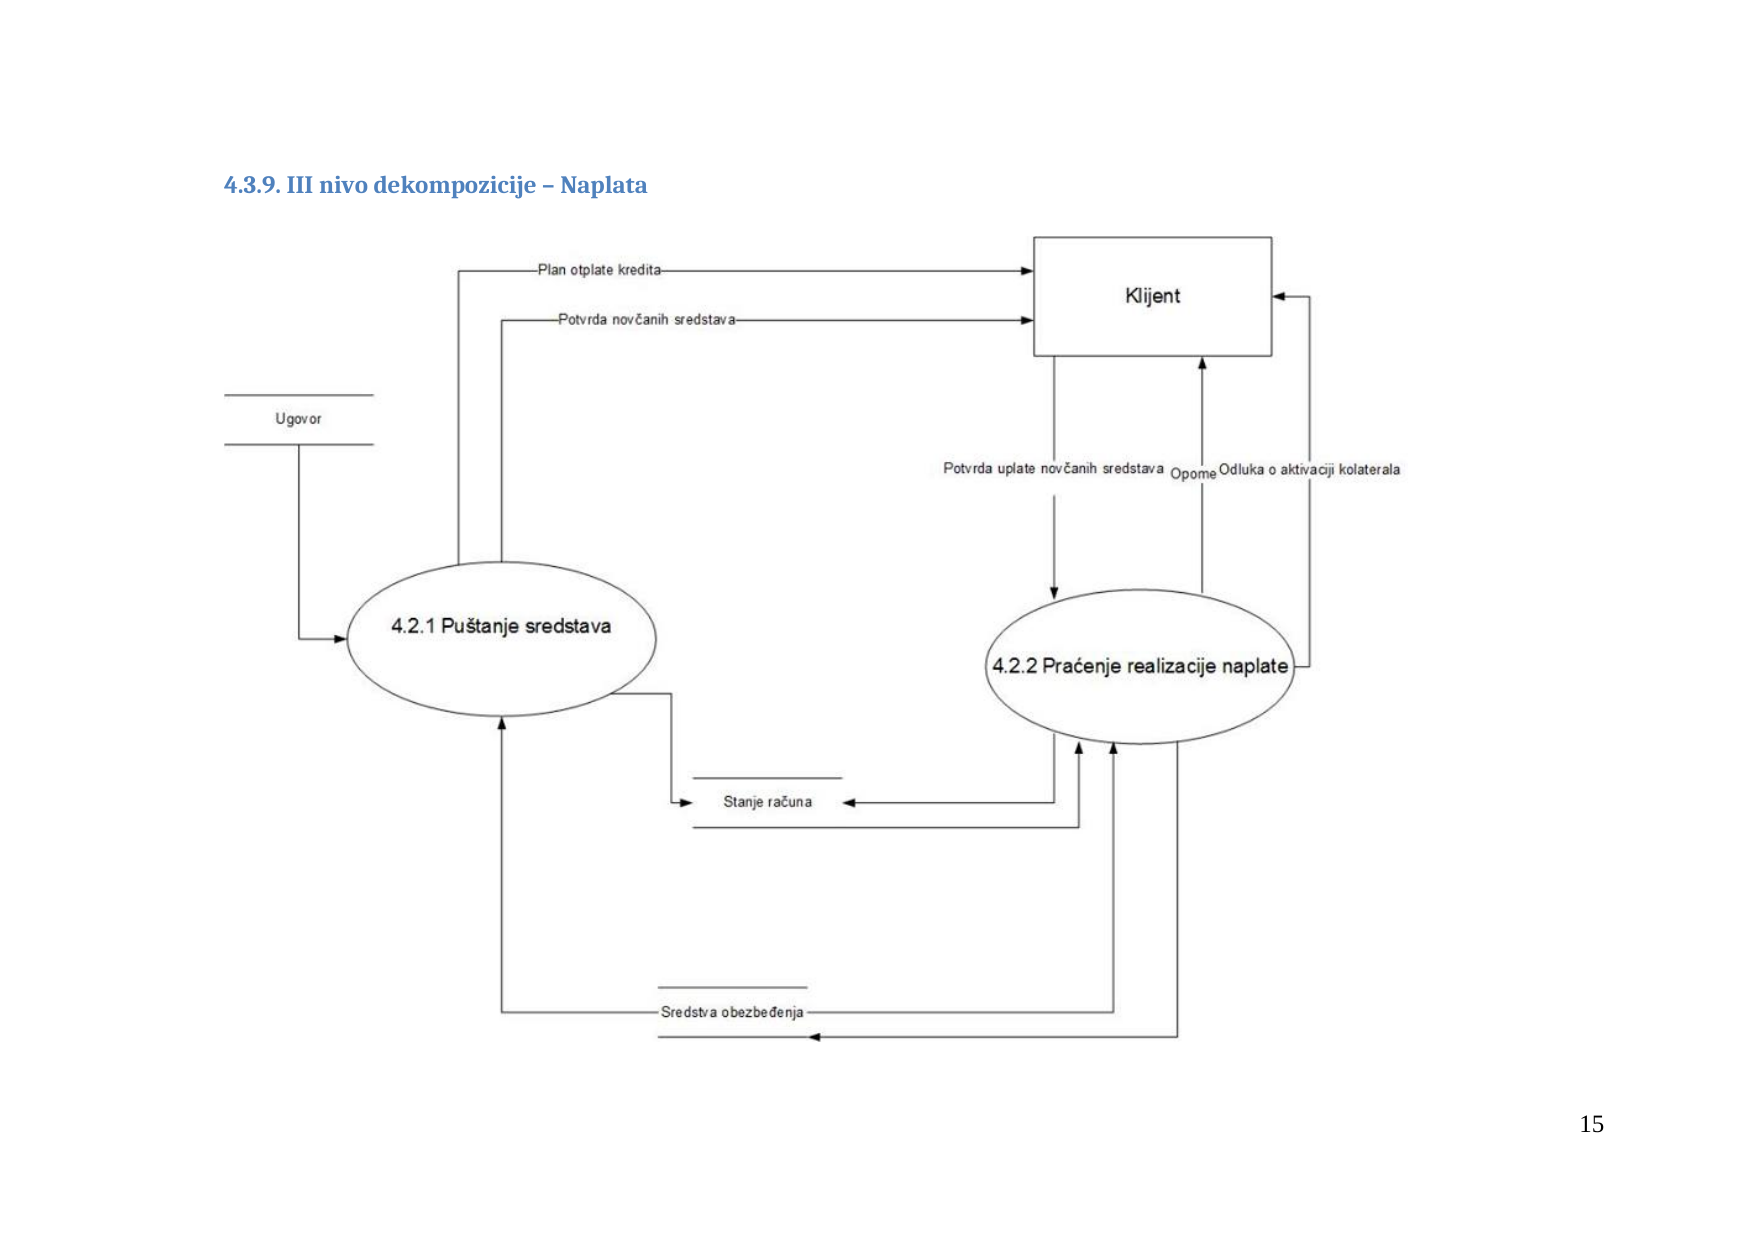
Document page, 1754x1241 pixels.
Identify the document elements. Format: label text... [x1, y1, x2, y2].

subtitle 4.3.9. III nivo dekompozicije – Naplata [150, 171, 1604, 199]
picture [223, 236, 1409, 1042]
